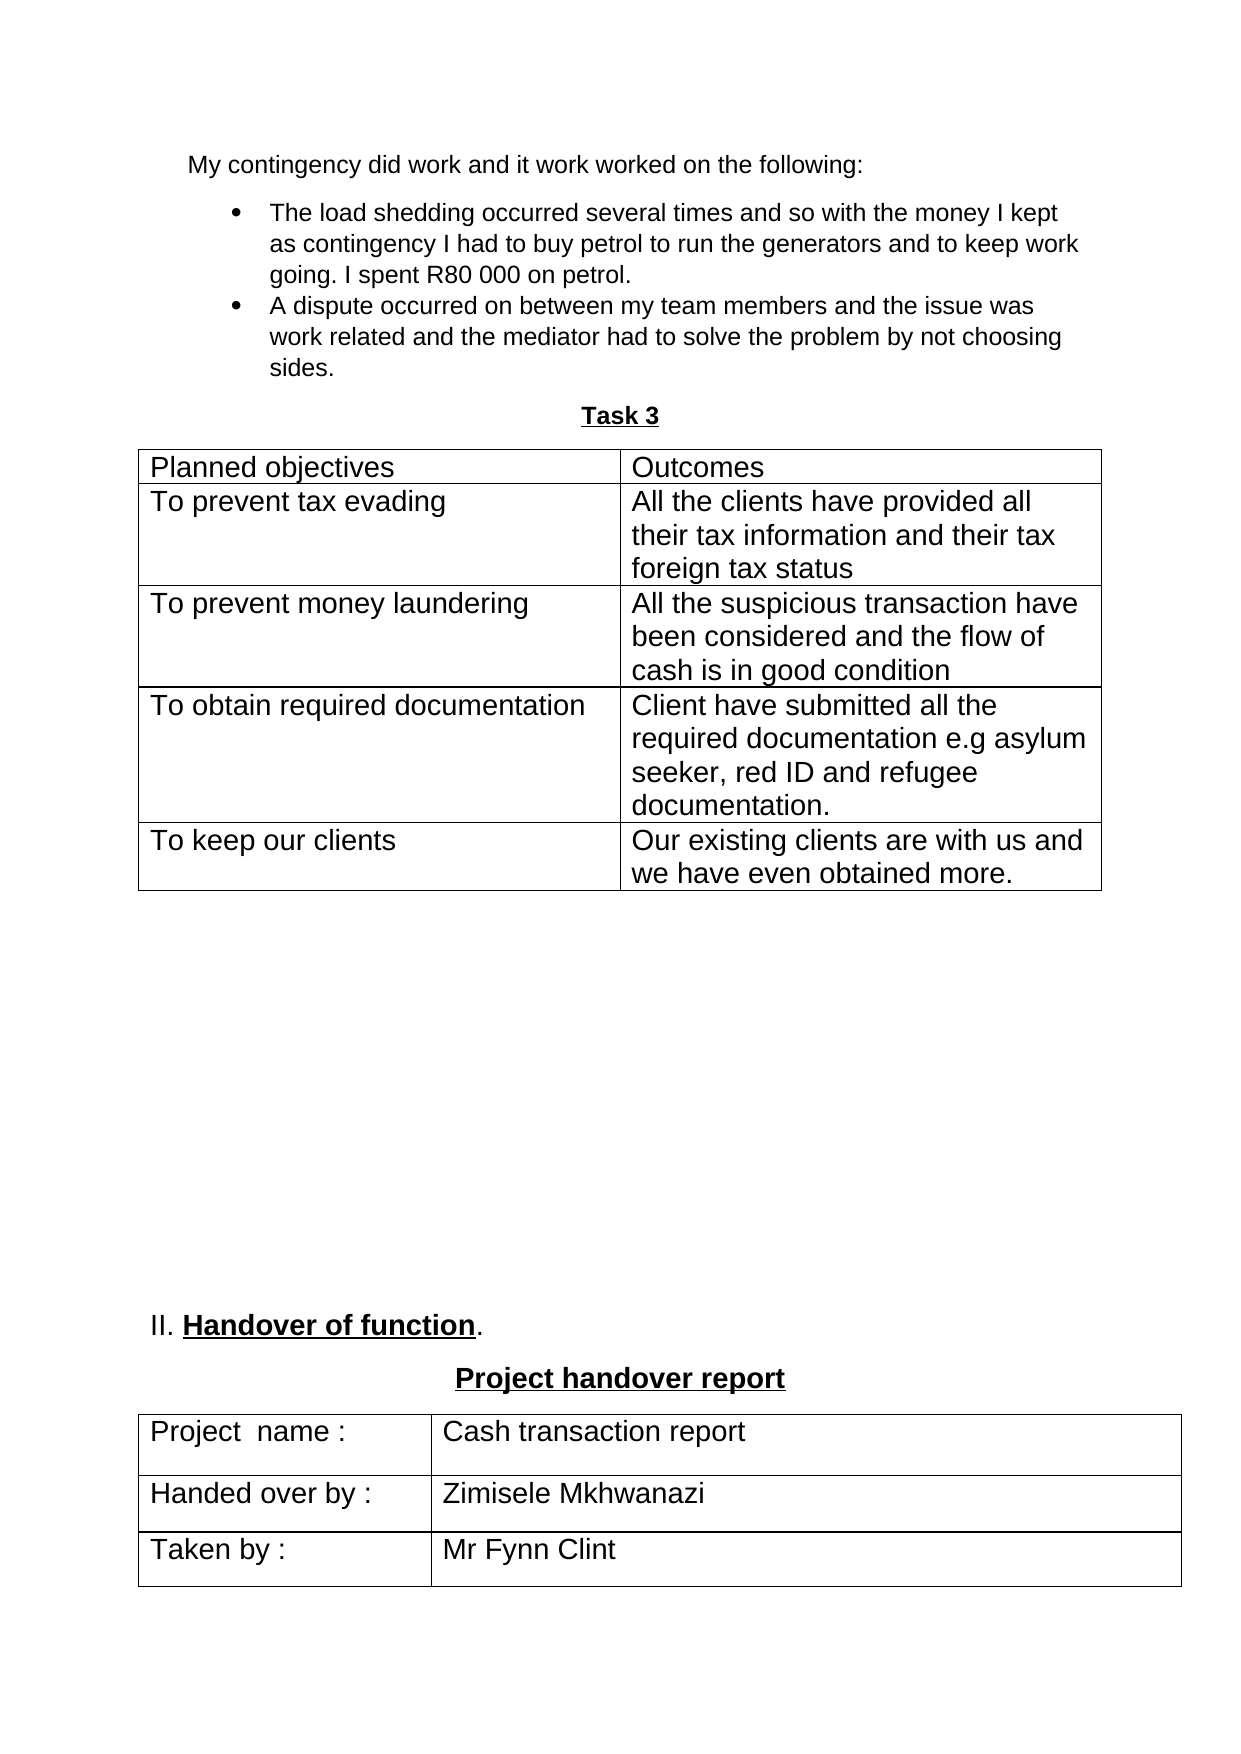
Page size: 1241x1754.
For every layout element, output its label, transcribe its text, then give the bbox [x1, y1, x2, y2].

text II. Handover of function. [150, 1308, 1090, 1341]
list A dispute occurred on between my team members and the issue was work related and the mediator had to solve the problem by not choosing sides. [232, 291, 1090, 382]
table_header Planned objectives [139, 450, 620, 483]
table_cell Zimisele Mkhwanazi [432, 1476, 1181, 1531]
text My contingency did work and it work worked on the following: [187, 150, 1090, 179]
table_header Cash transaction report [432, 1415, 1181, 1475]
table_cell To prevent tax evading [139, 484, 620, 585]
table_cell To obtain required documentation [139, 688, 620, 822]
table_cell Handed over by : [139, 1476, 431, 1531]
table_cell To prevent money laundering [139, 586, 620, 686]
text Project handover report [150, 1361, 1090, 1394]
table_cell All the suspicious transaction have been considered and the flow of cash is in good condition [621, 586, 1101, 686]
list The load shedding occurred several times and so with the money I kept as contingency I had to buy petrol to run the generators and to keep work going. I spent R80 000 on petrol. [232, 198, 1090, 289]
table_cell Taken by : [139, 1533, 431, 1586]
table_cell Our existing clients are with us and we have even obtained more. [621, 823, 1101, 890]
table_header Project name : [139, 1415, 431, 1475]
table_cell Client have submitted all the required documentation e.g asylum seeker, red ID and refugee documentation. [621, 688, 1101, 822]
table_cell Mr Fynn Clint [432, 1533, 1181, 1586]
table_header Outcomes [621, 450, 1101, 483]
table_cell All the clients have provided all their tax information and their tax foreign tax status [621, 484, 1101, 585]
table_cell To keep our clients [139, 823, 620, 890]
text Task 3 [150, 401, 1090, 429]
